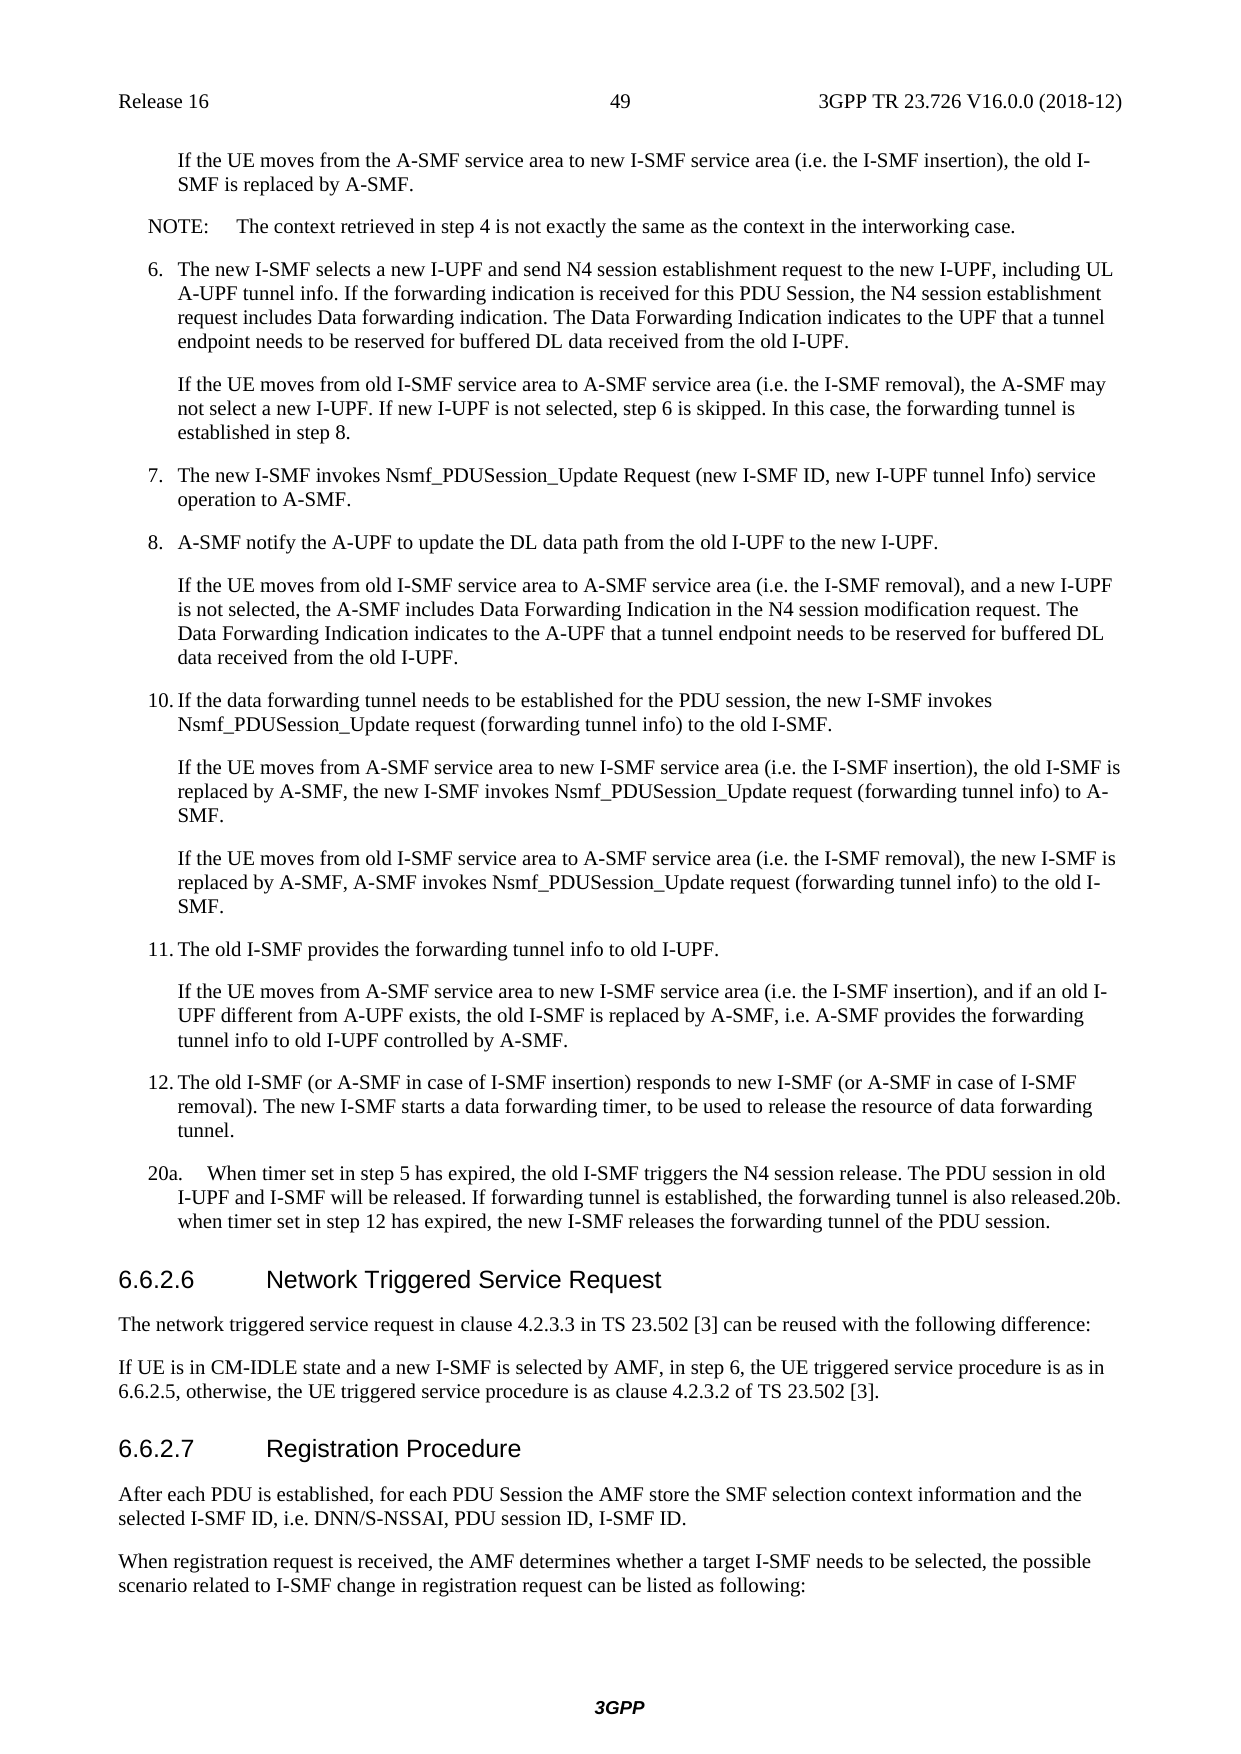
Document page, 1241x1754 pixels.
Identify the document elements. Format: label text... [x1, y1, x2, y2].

text If the UE moves from the A-SMF service area to new I-SMF service area (i.e. the I-SMF insertion), the old I-SMF is replaced by A-SMF. [148, 147, 1122, 196]
text 8. A-SMF notify the A-UPF to update the DL data path from the old I-UPF to the new I-UPF. [148, 530, 1122, 554]
subtitle 6.6.2.6 Network Triggered Service Request [118, 1265, 1122, 1293]
text The network triggered service request in clause 4.2.3.3 in TS 23.502 [3] can be reused with the following difference: [118, 1312, 1122, 1336]
text After each PDU is established, for each PDU Session the AMF store the SMF selection context information and the selected I-SMF ID, i.e. DNN/S-NSSAI, PDU session ID, I-SMF ID. [118, 1482, 1122, 1530]
text 20a. When timer set in step 5 has expired, the old I-SMF triggers the N4 session release. The PDU session in old I-UPF and I-SMF will be released. If forwarding tunnel is established, the forwarding tunnel is also released.20b. when timer set in step 12 has expired, the new I-SMF releases the forwarding tunnel of the PDU session. [148, 1161, 1122, 1233]
text If the UE moves from old I-SMF service area to A-SMF service area (i.e. the I-SMF removal), the A-SMF may not select a new I-UPF. If new I-UPF is not selected, step 6 is skipped. In this case, the forwarding tunnel is established in step 8. [148, 372, 1122, 444]
text 6. The new I-SMF selects a new I-UPF and send N4 session establishment request to the new I-UPF, including UL A-UPF tunnel info. If the forwarding indication is received for this PDU Session, the N4 session establishment request includes Data forwarding indication. The Data Forwarding Indication indicates to the UPF that a tunnel endpoint needs to be reserved for buffered DL data received from the old I-UPF. [148, 257, 1122, 353]
text If the UE moves from old I-SMF service area to A-SMF service area (i.e. the I-SMF removal), the new I-SMF is replaced by A-SMF, A-SMF invokes Nsmf_PDUSession_Update request (forwarding tunnel info) to the old I-SMF. [148, 846, 1122, 918]
text 11. The old I-SMF provides the forwarding tunnel info to old I-UPF. [148, 937, 1122, 961]
text If the UE moves from A-SMF service area to new I-SMF service area (i.e. the I-SMF insertion), the old I-SMF is replaced by A-SMF, the new I-SMF invokes Nsmf_PDUSession_Update request (forwarding tunnel info) to A-SMF. [148, 755, 1122, 827]
text NOTE: The context retrieved in step 4 is not exactly the same as the context in the interworking case. [148, 214, 1122, 238]
text 10. If the data forwarding tunnel needs to be established for the PDU session, the new I-SMF invokes Nsmf_PDUSession_Update request (forwarding tunnel info) to the old I-SMF. [148, 688, 1122, 736]
subtitle 6.6.2.7 Registration Procedure [118, 1434, 1122, 1463]
text If the UE moves from A-SMF service area to new I-SMF service area (i.e. the I-SMF insertion), and if an old I-UPF different from A-UPF exists, the old I-SMF is replaced by A-SMF, i.e. A-SMF provides the forwarding tunnel info to old I-UPF controlled by A-SMF. [148, 979, 1122, 1052]
text 12. The old I-SMF (or A-SMF in case of I-SMF insertion) responds to new I-SMF (or A-SMF in case of I-SMF removal). The new I-SMF starts a data forwarding timer, to be used to release the resource of data forwarding tunnel. [148, 1070, 1122, 1142]
text If UE is in CM-IDLE state and a new I-SMF is selected by AMF, in step 6, the UE triggered service procedure is as in 6.6.2.5, otherwise, the UE triggered service procedure is as clause 4.2.3.2 of TS 23.502 [3]. [118, 1355, 1122, 1403]
text When registration request is received, the AMF determines whether a target I-SMF needs to be selected, the possible scenario related to I-SMF change in registration request can be listed as following: [118, 1549, 1122, 1597]
text If the UE moves from old I-SMF service area to A-SMF service area (i.e. the I-SMF removal), and a new I-UPF is not selected, the A-SMF includes Data Forwarding Indication in the N4 session modification request. The Data Forwarding Indication indicates to the A-UPF that a tunnel endpoint needs to be reserved for buffered DL data received from the old I-UPF. [148, 573, 1122, 669]
text 7. The new I-SMF invokes Nsmf_PDUSession_Update Request (new I-SMF ID, new I-UPF tunnel Info) service operation to A-SMF. [148, 463, 1122, 511]
